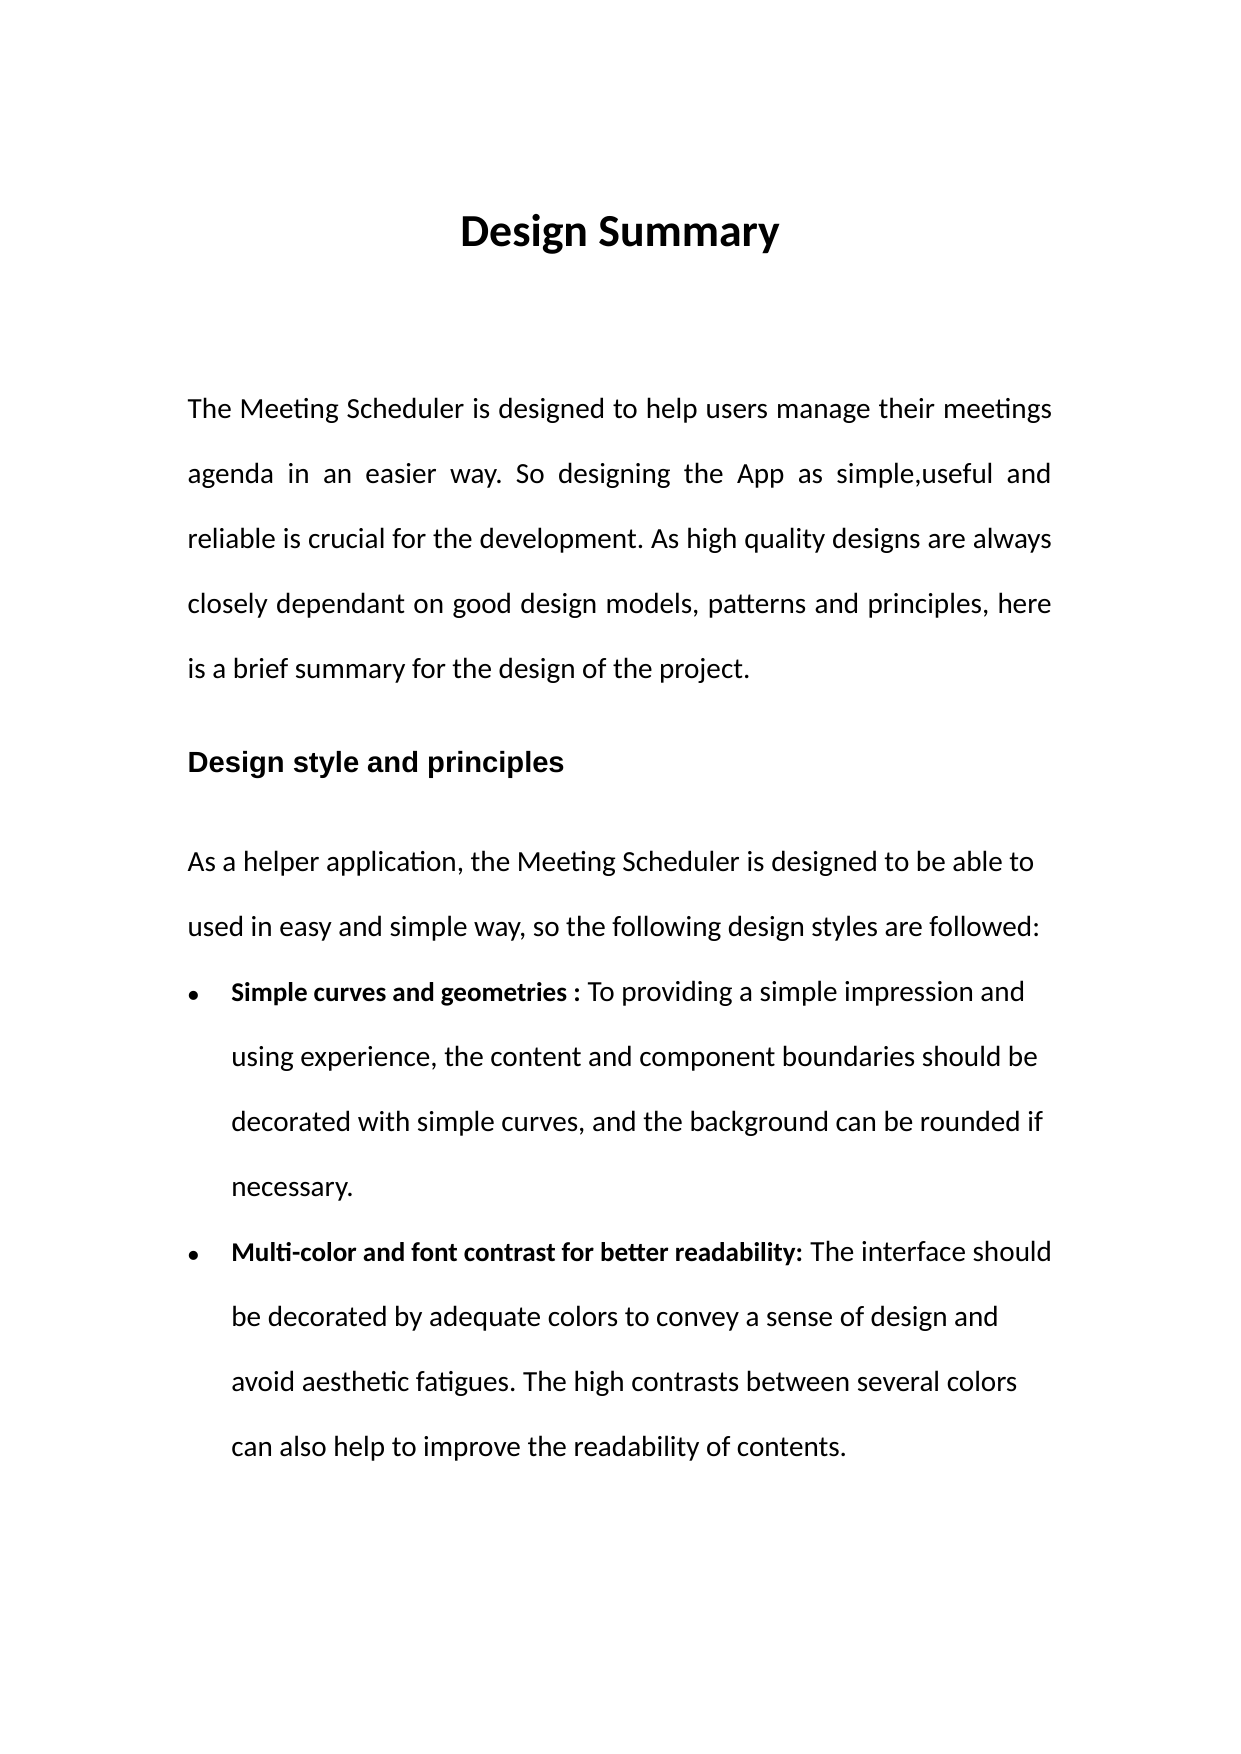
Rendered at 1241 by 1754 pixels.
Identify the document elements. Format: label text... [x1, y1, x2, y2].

list Multi-color and font contrast for better readability: The interface should be decorated by adequate colors to convey a sense of design and avoid aesthetic fatigues. The high contrasts between several colors can also help to improve the readability of contents. [187, 1219, 1053, 1479]
text The Meeting Scheduler is designed to help users manage their meetings agenda in an easier way. So designing the App as simple,useful and reliable is crucial for the development. As high quality designs are always closely dependant on good design models, patterns and principles, here is a brief summary for the design of the project. [187, 375, 1053, 700]
subtitle Design Summary [187, 197, 1053, 262]
subtitle Design style and principles [187, 729, 1053, 794]
list Simple curves and geometries : To providing a simple impression and using experience, the content and component boundaries should be decorated with simple curves, and the background can be rounded if necessary. [187, 959, 1053, 1219]
list As a helper application, the Meeting Scheduler is designed to be able to used in easy and simple way, so the following design styles are followed: [187, 829, 1053, 959]
